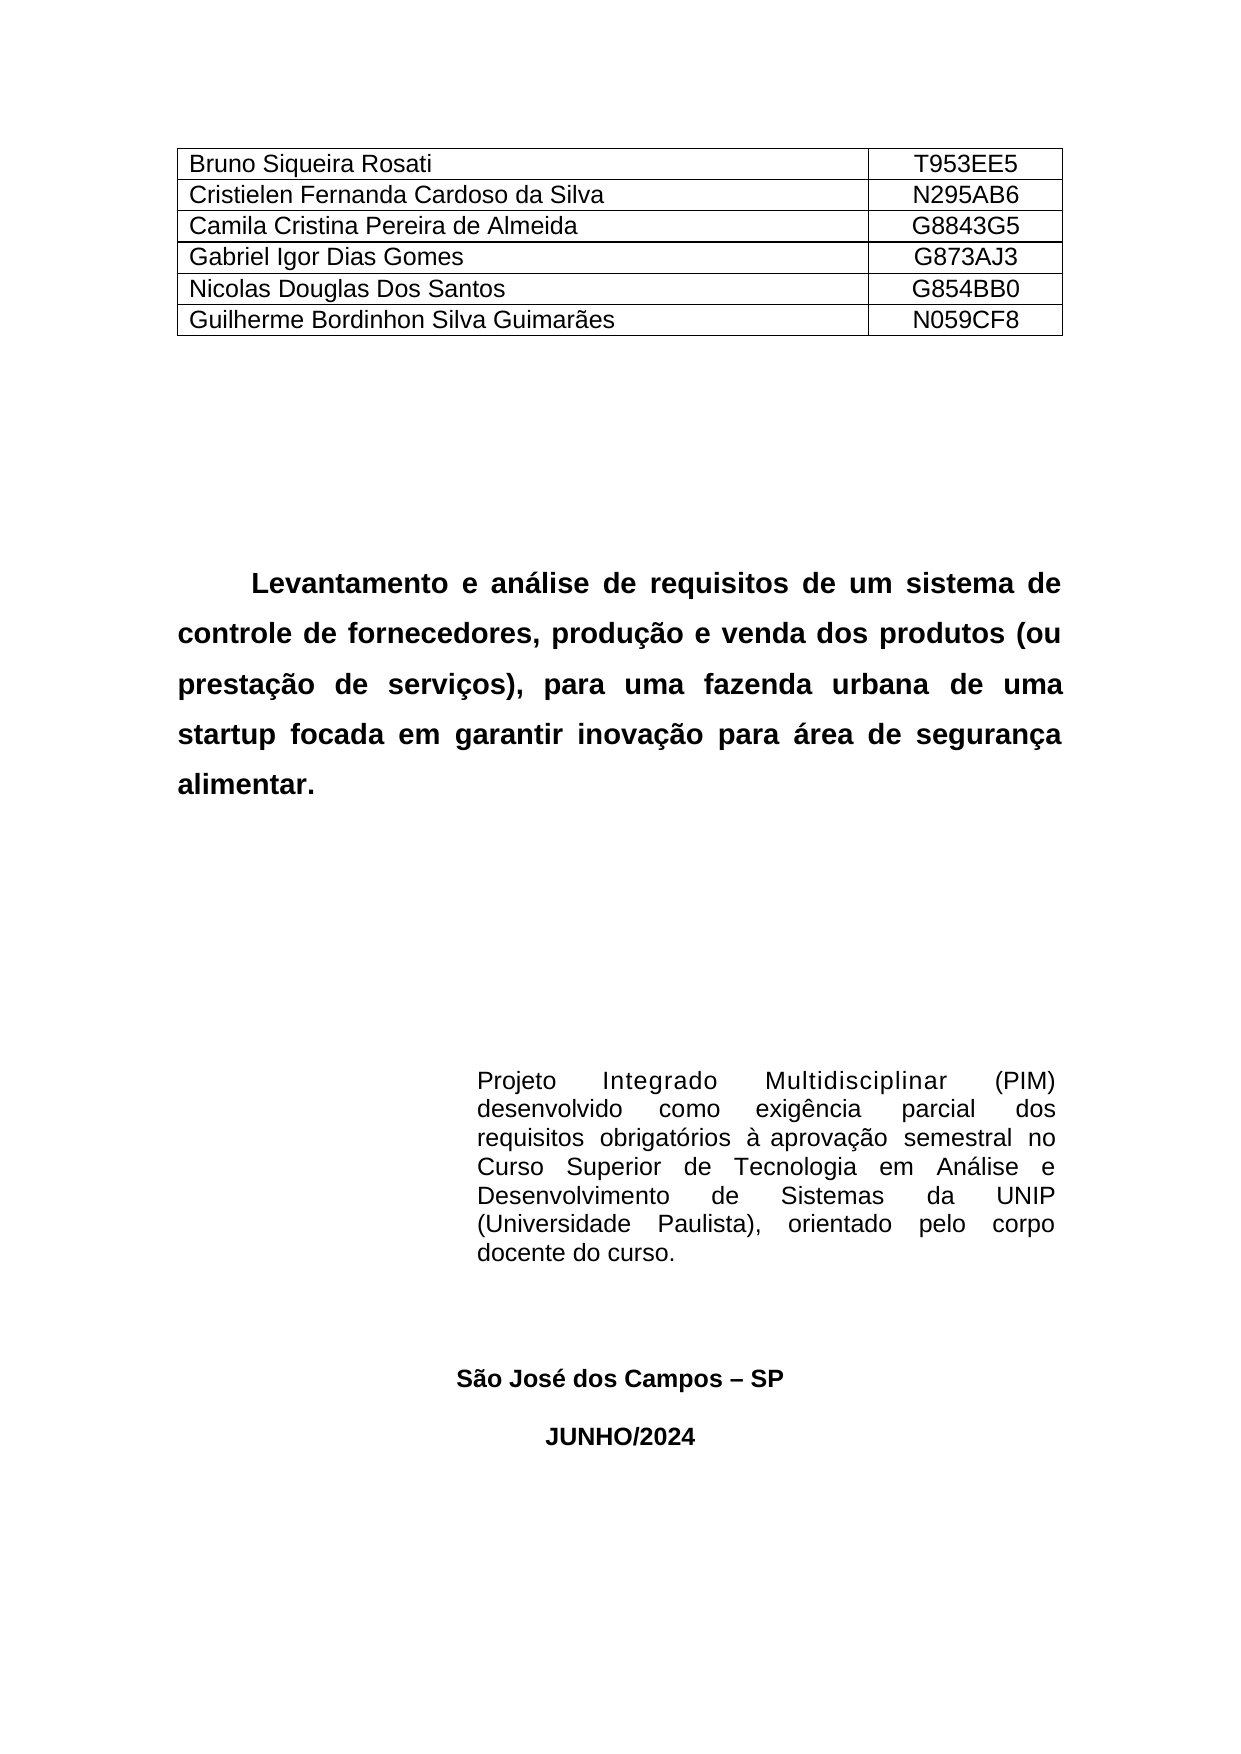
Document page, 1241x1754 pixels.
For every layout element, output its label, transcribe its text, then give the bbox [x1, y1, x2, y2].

table_cell G8843G5 [869, 211, 1062, 241]
table_header T953EE5 [869, 149, 1062, 179]
table_cell Camila Cristina Pereira de Almeida [178, 211, 868, 241]
table_cell Nicolas Douglas Dos Santos [178, 274, 868, 304]
table_cell G873AJ3 [869, 243, 1062, 273]
text JUNHO/2024RESUMO [177, 1421, 1063, 1450]
text Levantamento e análise de requisitos de um sistema de controle de fornecedores, produção e venda dos produtos (ou prestação de serviços), para uma fazenda urbana de uma startup focada em garantir inovação para área de segurança alimentar. [177, 566, 1063, 801]
table_cell Guilherme Bordinhon Silva Guimarães [178, 305, 868, 335]
table_cell G854BB0 [869, 274, 1062, 304]
table_cell Gabriel Igor Dias Gomes [178, 243, 868, 273]
table_cell Cristielen Fernanda Cardoso da Silva [178, 180, 868, 210]
table_cell N295AB6 [869, 180, 1062, 210]
text São José dos Campos – SP [177, 1364, 1063, 1393]
table_header Bruno Siqueira Rosati [178, 149, 868, 179]
table_cell N059CF8 [869, 305, 1062, 335]
